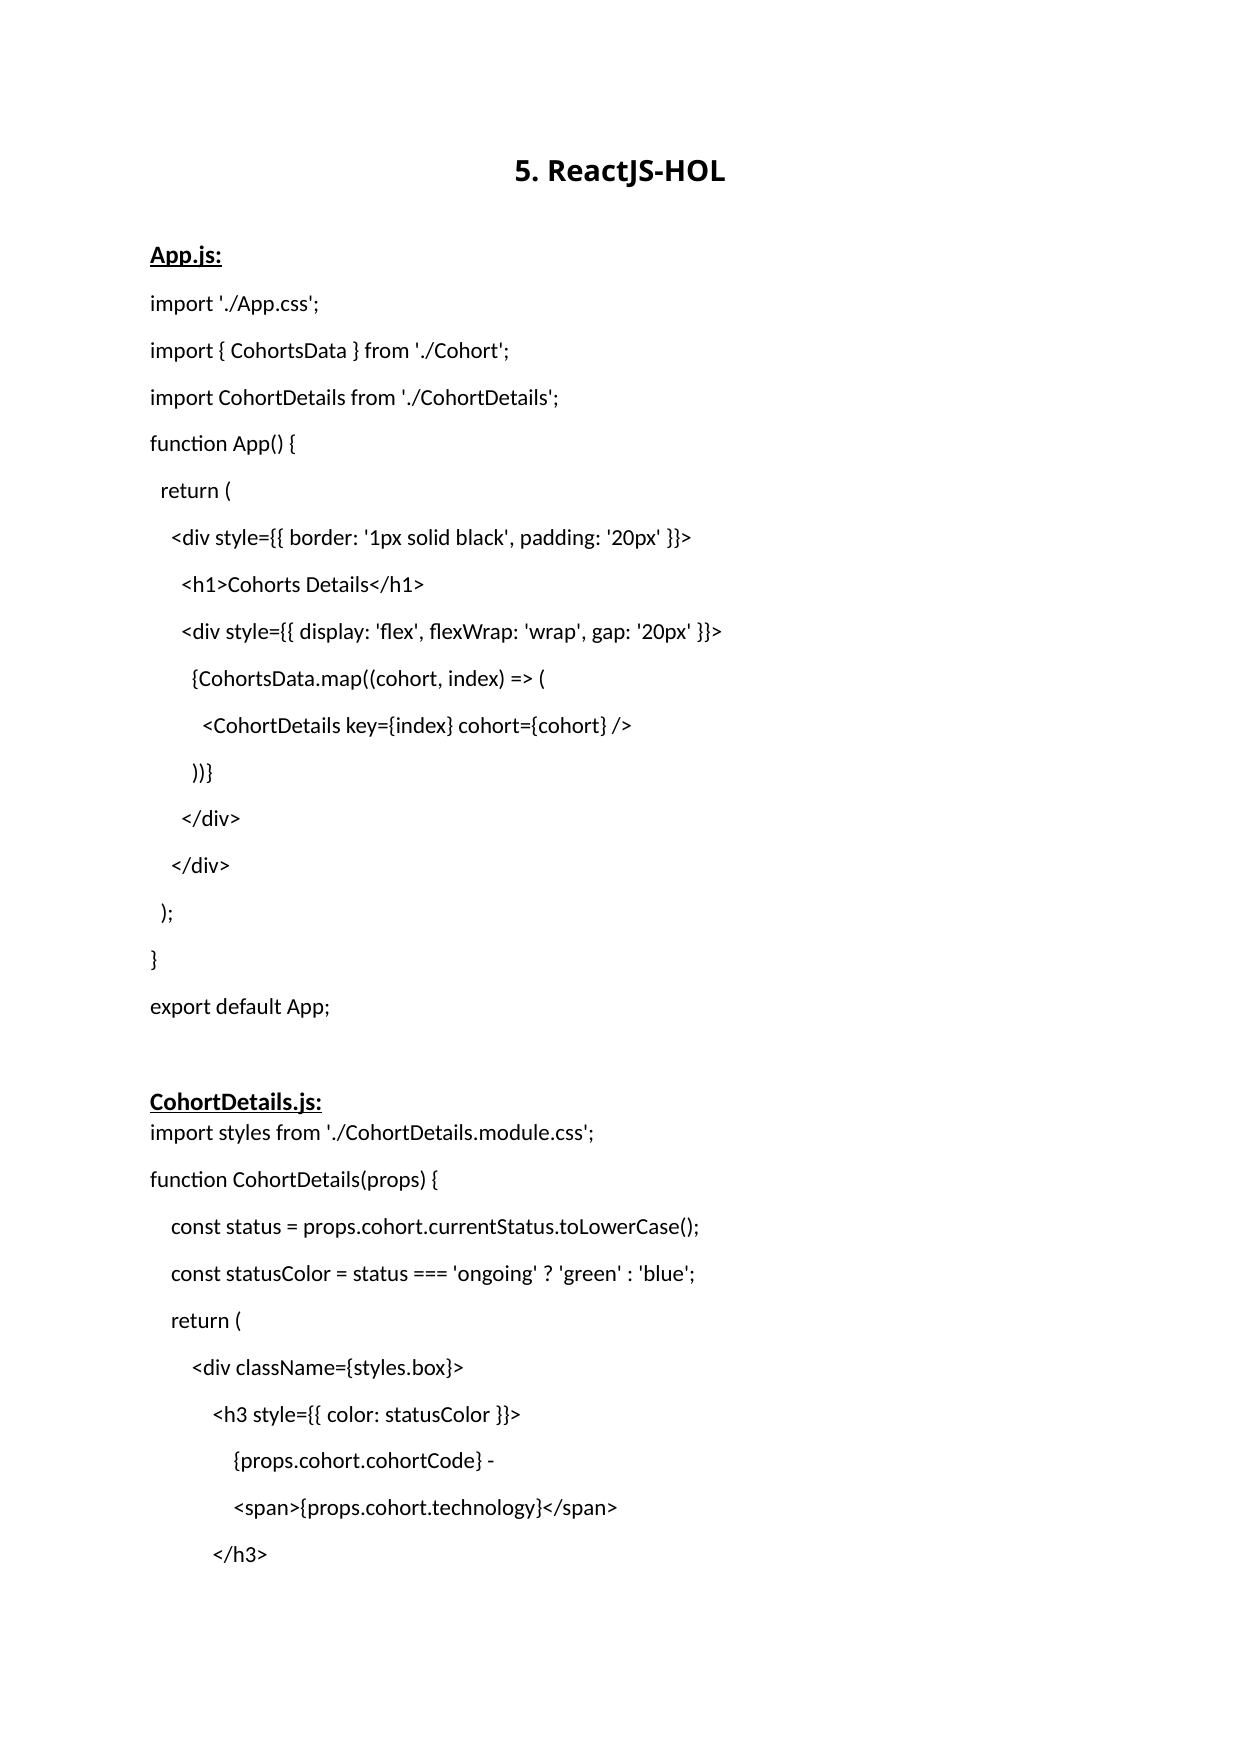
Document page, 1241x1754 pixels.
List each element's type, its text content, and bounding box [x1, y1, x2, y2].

text function App() { [150, 429, 1090, 457]
text export default App; [150, 992, 1090, 1020]
text App.js: [150, 239, 1090, 270]
text <span>{props.cohort.technology}</span> [150, 1493, 1090, 1521]
text import CohortDetails from './CohortDetails'; [150, 383, 1090, 411]
text const status = props.cohort.currentStatus.toLowerCase(); [150, 1212, 1090, 1240]
text ))} [150, 758, 1090, 786]
text <div style={{ border: '1px solid black', padding: '20px' }}> [150, 523, 1090, 551]
text import './App.css'; [150, 289, 1090, 317]
text </div> [150, 804, 1090, 832]
text return ( [150, 476, 1090, 504]
text {props.cohort.cohortCode} - [150, 1447, 1090, 1474]
text import { CohortsData } from './Cohort'; [150, 336, 1090, 364]
text function CohortDetails(props) { [150, 1165, 1090, 1193]
text </h3> [150, 1540, 1090, 1568]
text <div style={{ display: 'flex', flexWrap: 'wrap', gap: '20px' }}> [150, 617, 1090, 645]
text <h1>Cohorts Details</h1> [150, 570, 1090, 598]
text const statusColor = status === 'ongoing' ? 'green' : 'blue'; [150, 1259, 1090, 1287]
text return ( [150, 1306, 1090, 1334]
text <CohortDetails key={index} cohort={cohort} /> [150, 711, 1090, 739]
text CohortDetails.js: import styles from './CohortDetails.module.css'; [150, 1086, 1090, 1146]
text </div> [150, 851, 1090, 879]
text } [150, 945, 1090, 973]
text <div className={styles.box}> [150, 1353, 1090, 1381]
text {CohortsData.map((cohort, index) => ( [150, 664, 1090, 692]
text ); [150, 898, 1090, 926]
text 5. ReactJS-HOL [150, 150, 1090, 190]
text <h3 style={{ color: statusColor }}> [150, 1400, 1090, 1428]
